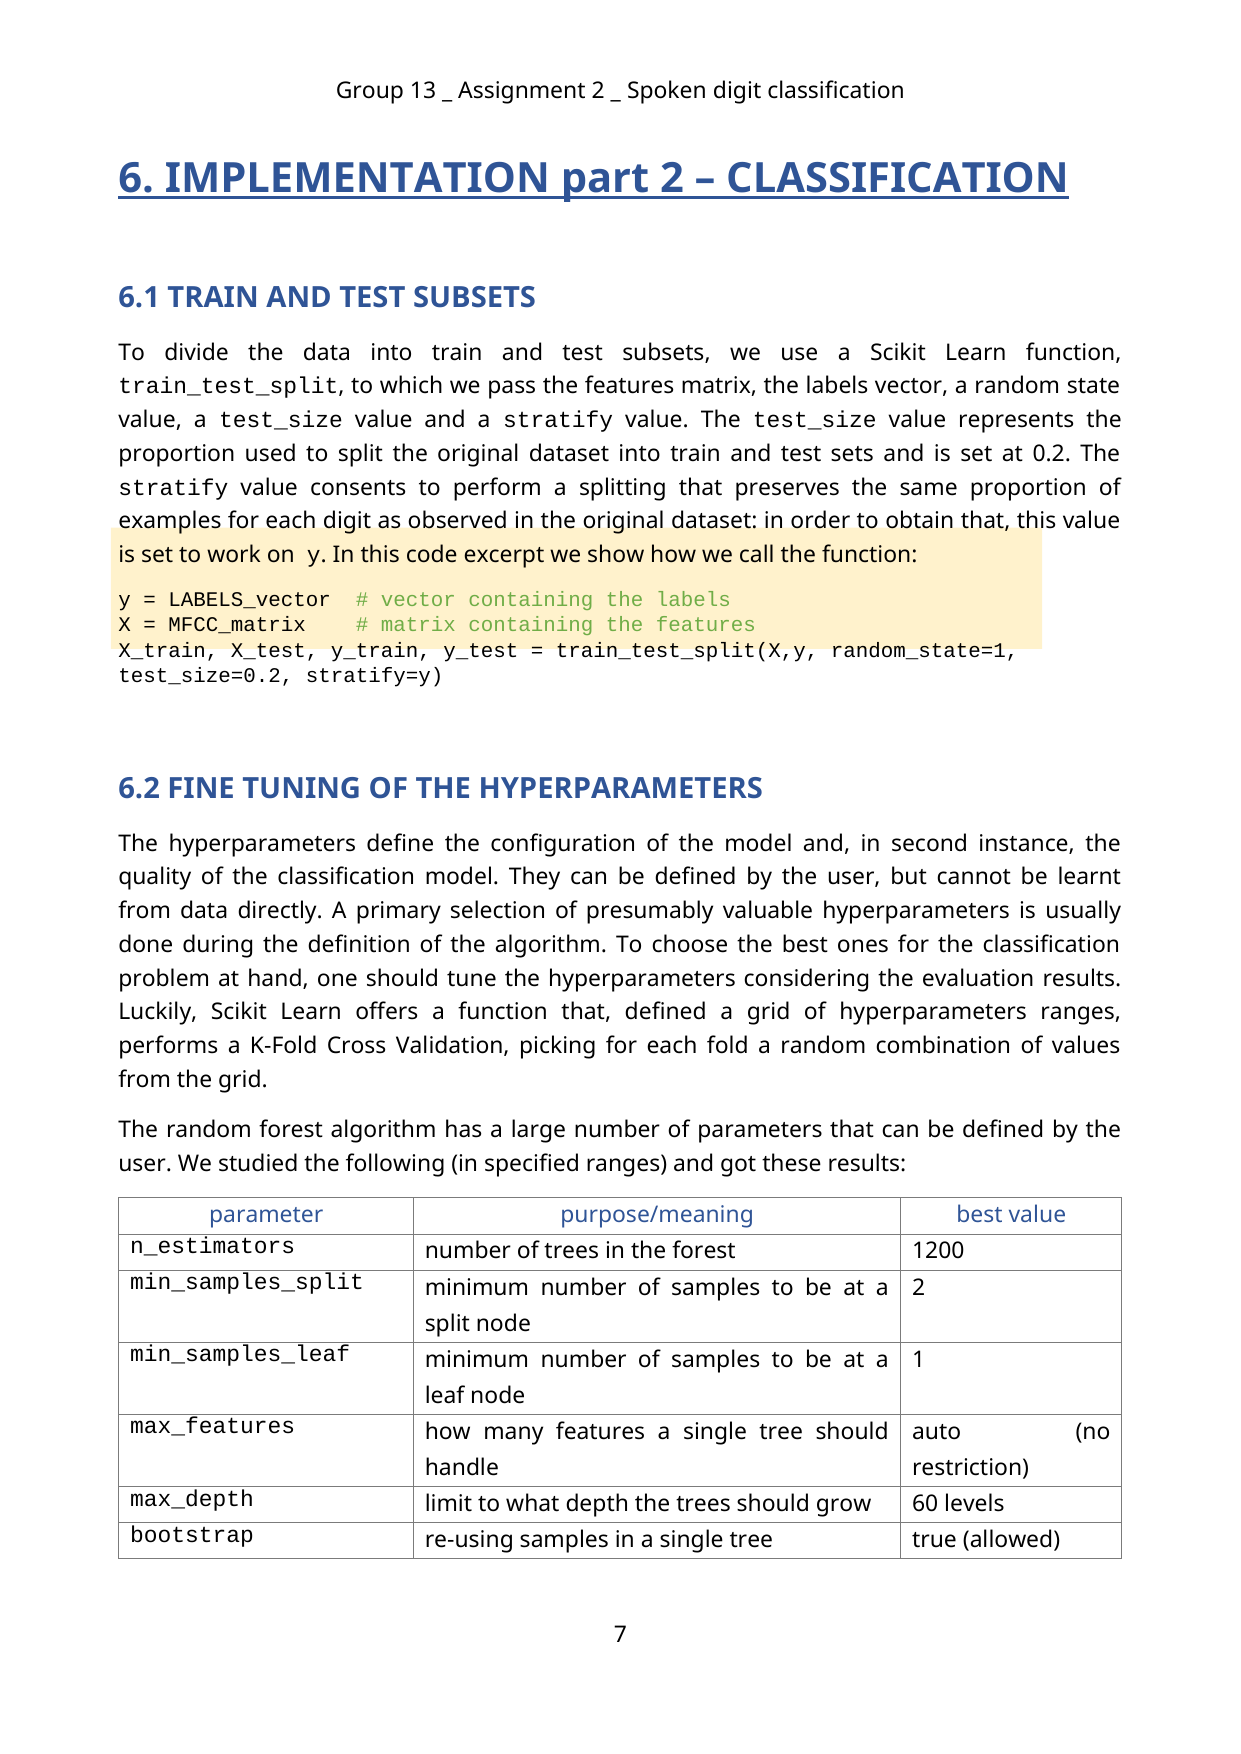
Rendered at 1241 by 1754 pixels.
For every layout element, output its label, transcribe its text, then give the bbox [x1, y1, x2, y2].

text The random forest algorithm has a large number of parameters that can be defined by the user. We studied the following (in specified ranges) and got these results: [118, 1113, 1122, 1178]
table_cell n_estimators [119, 1235, 413, 1269]
table_header purpose/meaning [414, 1198, 900, 1233]
text The hyperparameters define the configuration of the model and, in second instance, the quality of the classification model. They can be defined by the user, but cannot be learnt from data directly. A primary selection of presumably valuable hyperparameters is usually done during the definition of the algorithm. To choose the best ones for the classification problem at hand, one should tune the hyperparameters considering the evaluation results. Luckily, Scikit Learn offers a function that, defined a grid of hyperparameters ranges, performs a K-Fold Cross Validation, picking for each fold a random combination of values from the grid. [118, 826, 1122, 1094]
table_cell auto (no restriction) [901, 1415, 1121, 1486]
table_header parameter [119, 1198, 413, 1233]
table_cell 1 [901, 1343, 1121, 1414]
table_cell number of trees in the forest [414, 1235, 900, 1269]
table_cell how many features a single tree should handle [414, 1415, 900, 1486]
table_cell re-using samples in a single tree [414, 1523, 900, 1558]
table_cell 2 [901, 1271, 1121, 1342]
table_cell 1200 [901, 1235, 1121, 1269]
table_cell minimum number of samples to be at a leaf node [414, 1343, 900, 1414]
table_cell max_depth [119, 1487, 413, 1522]
table_cell minimum number of samples to be at a split node [414, 1271, 900, 1342]
subtitle 6. IMPLEMENTATION part 2 – CLASSIFICATION [118, 148, 1122, 204]
text y = LABELS_vector # vector containing the labels [118, 589, 1122, 612]
text X_train, X_test, y_train, y_test = train_test_split(X,y, random_state=1, test_size=0.2, stratify=y) [118, 640, 1122, 689]
table_cell true (allowed) [901, 1523, 1121, 1558]
table_cell min_samples_leaf [119, 1343, 413, 1414]
table_cell bootstrap [119, 1523, 413, 1558]
table_cell max_features [119, 1415, 413, 1486]
table_header best value [901, 1198, 1121, 1233]
text X = MFCC_matrix # matrix containing the features [118, 614, 1122, 638]
subtitle 6.1 TRAIN AND TEST SUBSETS [118, 276, 1122, 316]
table_cell limit to what depth the trees should grow [414, 1487, 900, 1522]
subtitle 6.2 FINE TUNING OF THE HYPERPARAMETERS [118, 767, 1122, 807]
table_cell min_samples_split [119, 1271, 413, 1342]
table_cell 60 levels [901, 1487, 1121, 1522]
text To divide the data into train and test subsets, we use a Scikit Learn function, train_test_split, to which we pass the features matrix, the labels vector, a random state value, a test_size value and a stratify value. The test_size value represents the proportion used to split the original dataset into train and test sets and is set at 0.2. The stratify value consents to perform a splitting that preserves the same proportion of examples for each digit as observed in the original dataset: in order to obtain that, this value is set to work on y. In this code excerpt we show how we call the function: [118, 335, 1122, 569]
